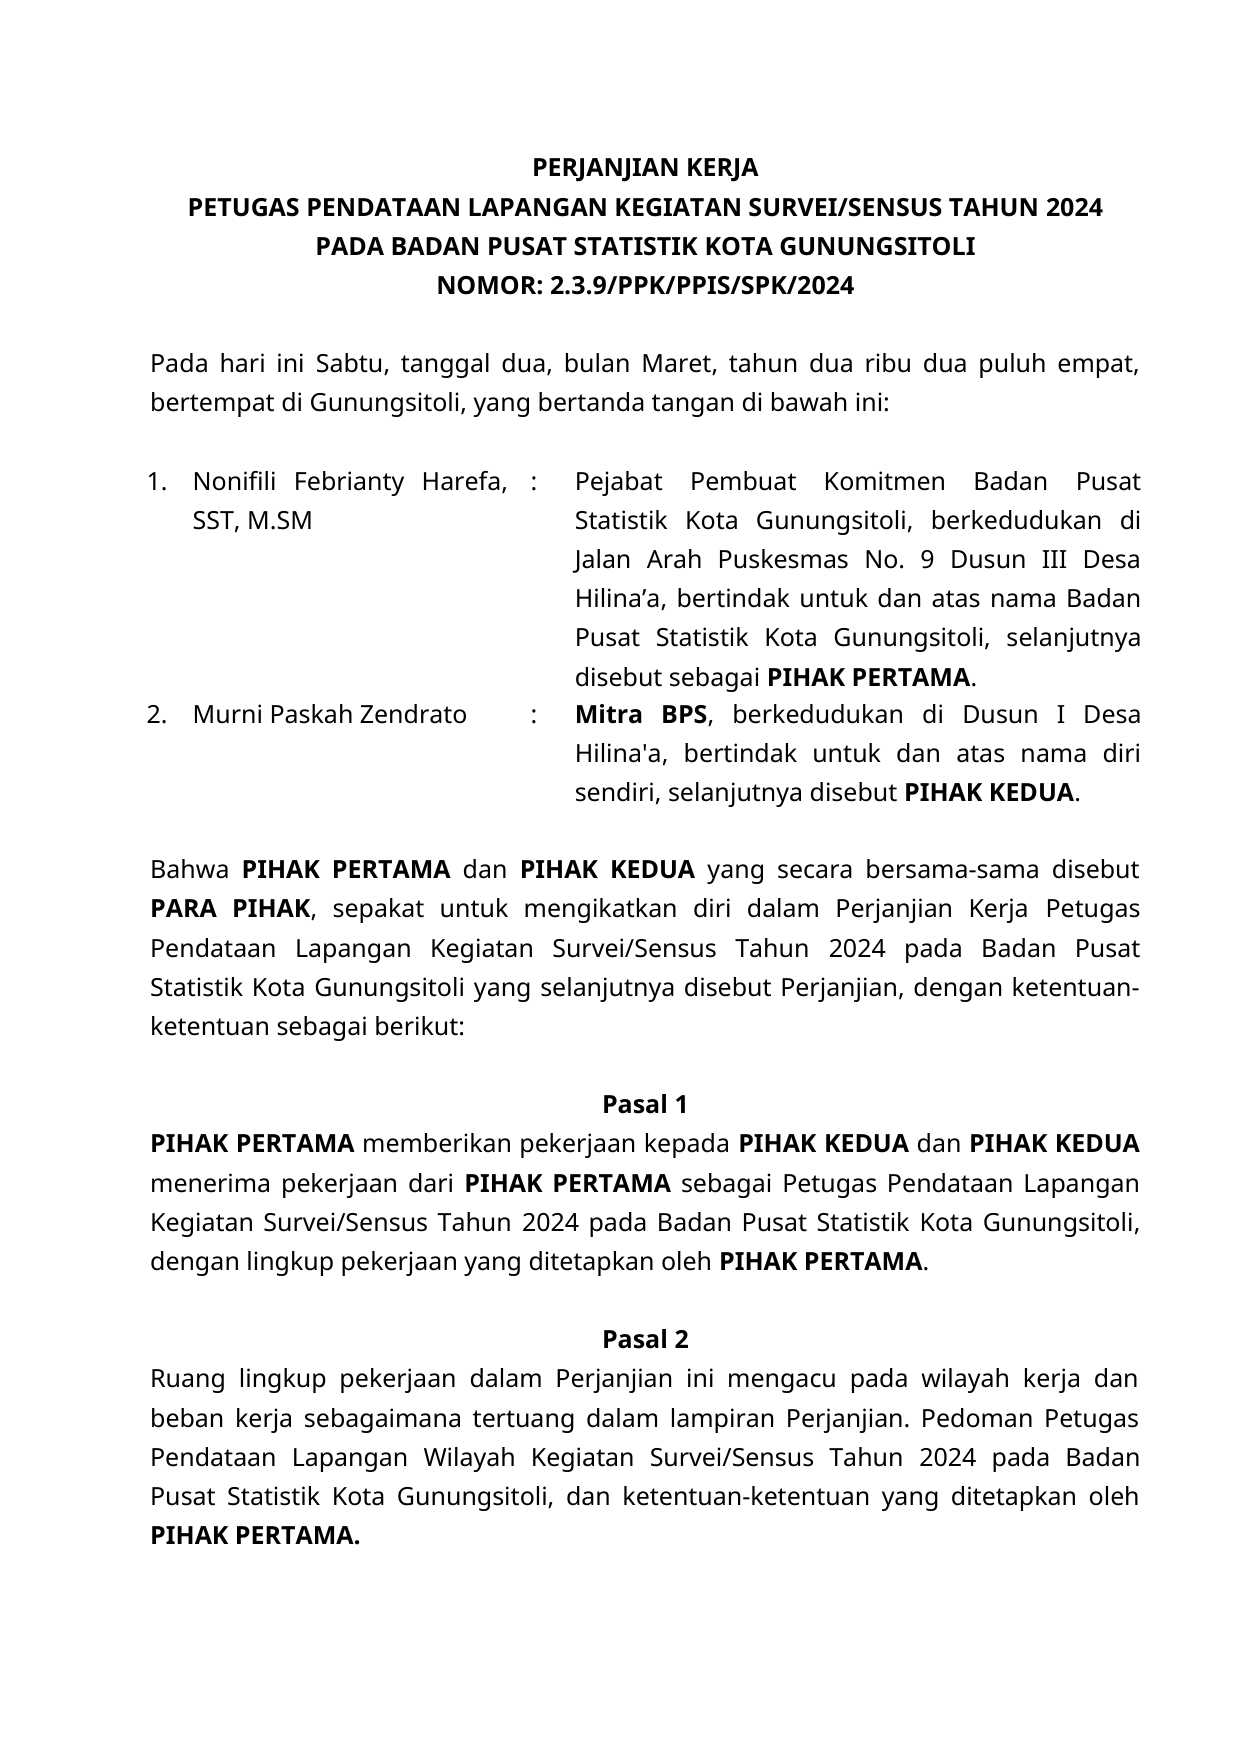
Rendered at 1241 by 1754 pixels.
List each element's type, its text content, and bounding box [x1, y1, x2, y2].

table_cell Mitra BPS, berkedudukan di Dusun I Desa Hilina'a, bertindak untuk dan atas nama diri sendiri, selanjutnya disebut PIHAK KEDUA. [563, 697, 1153, 813]
text Pada hari ini Sabtu, tanggal dua, bulan Maret, tahun dua ribu dua puluh empat, bertempat di Gunungsitoli, yang bertanda tangan di bawah ini: [150, 346, 1140, 419]
text PETUGAS PENDATAAN LAPANGAN KEGIATAN SURVEI/SENSUS TAHUN 2024 PADA BADAN PUSAT STATISTIK KOTA GUNUNGSITOLI [150, 189, 1140, 262]
text PERJANJIAN KERJA [150, 150, 1140, 184]
text Pasal 2 [150, 1322, 1140, 1356]
table_cell : [519, 697, 563, 813]
table_cell Murni Paskah Zendrato [181, 697, 519, 813]
text Ruang lingkup pekerjaan dalam Perjanjian ini mengacu pada wilayah kerja dan beban kerja sebagaimana tertuang dalam lampiran Perjanjian. Pedoman Petugas Pendataan Lapangan Wilayah Kegiatan Survei/Sensus Tahun 2024 pada Badan Pusat Statistik Kota Gunungsitoli, dan ketentuan-ketentuan yang ditetapkan oleh PIHAK PERTAMA. [150, 1361, 1140, 1552]
text PIHAK PERTAMA memberikan pekerjaan kepada PIHAK KEDUA dan PIHAK KEDUA menerima pekerjaan dari PIHAK PERTAMA sebagai Petugas Pendataan Lapangan Kegiatan Survei/Sensus Tahun 2024 pada Badan Pusat Statistik Kota Gunungsitoli, dengan lingkup pekerjaan yang ditetapkan oleh PIHAK PERTAMA. [150, 1126, 1140, 1278]
table_header : [519, 463, 563, 697]
text NOMOR: 2.3.9/PPK/PPIS/SPK/2024 [150, 267, 1140, 302]
table_header Nonifili Febrianty Harefa, SST, M.SM [181, 463, 519, 697]
table_header Pejabat Pembuat Komitmen Badan Pusat Statistik Kota Gunungsitoli, berkedudukan di Jalan Arah Puskesmas No. 9 Dusun III Desa Hilina’a, bertindak untuk dan atas nama Badan Pusat Statistik Kota Gunungsitoli, selanjutnya disebut sebagai PIHAK PERTAMA. [563, 463, 1153, 697]
text Bahwa PIHAK PERTAMA dan PIHAK KEDUA yang secara bersama-sama disebut PARA PIHAK, sepakat untuk mengikatkan diri dalam Perjanjian Kerja Petugas Pendataan Lapangan Kegiatan Survei/Sensus Tahun 2024 pada Badan Pusat Statistik Kota Gunungsitoli yang selanjutnya disebut Perjanjian, dengan ketentuan-ketentuan sebagai berikut: [150, 852, 1140, 1043]
text Pasal 1 [150, 1087, 1140, 1121]
table_header 1. [135, 463, 181, 697]
table_cell 2. [135, 697, 181, 813]
